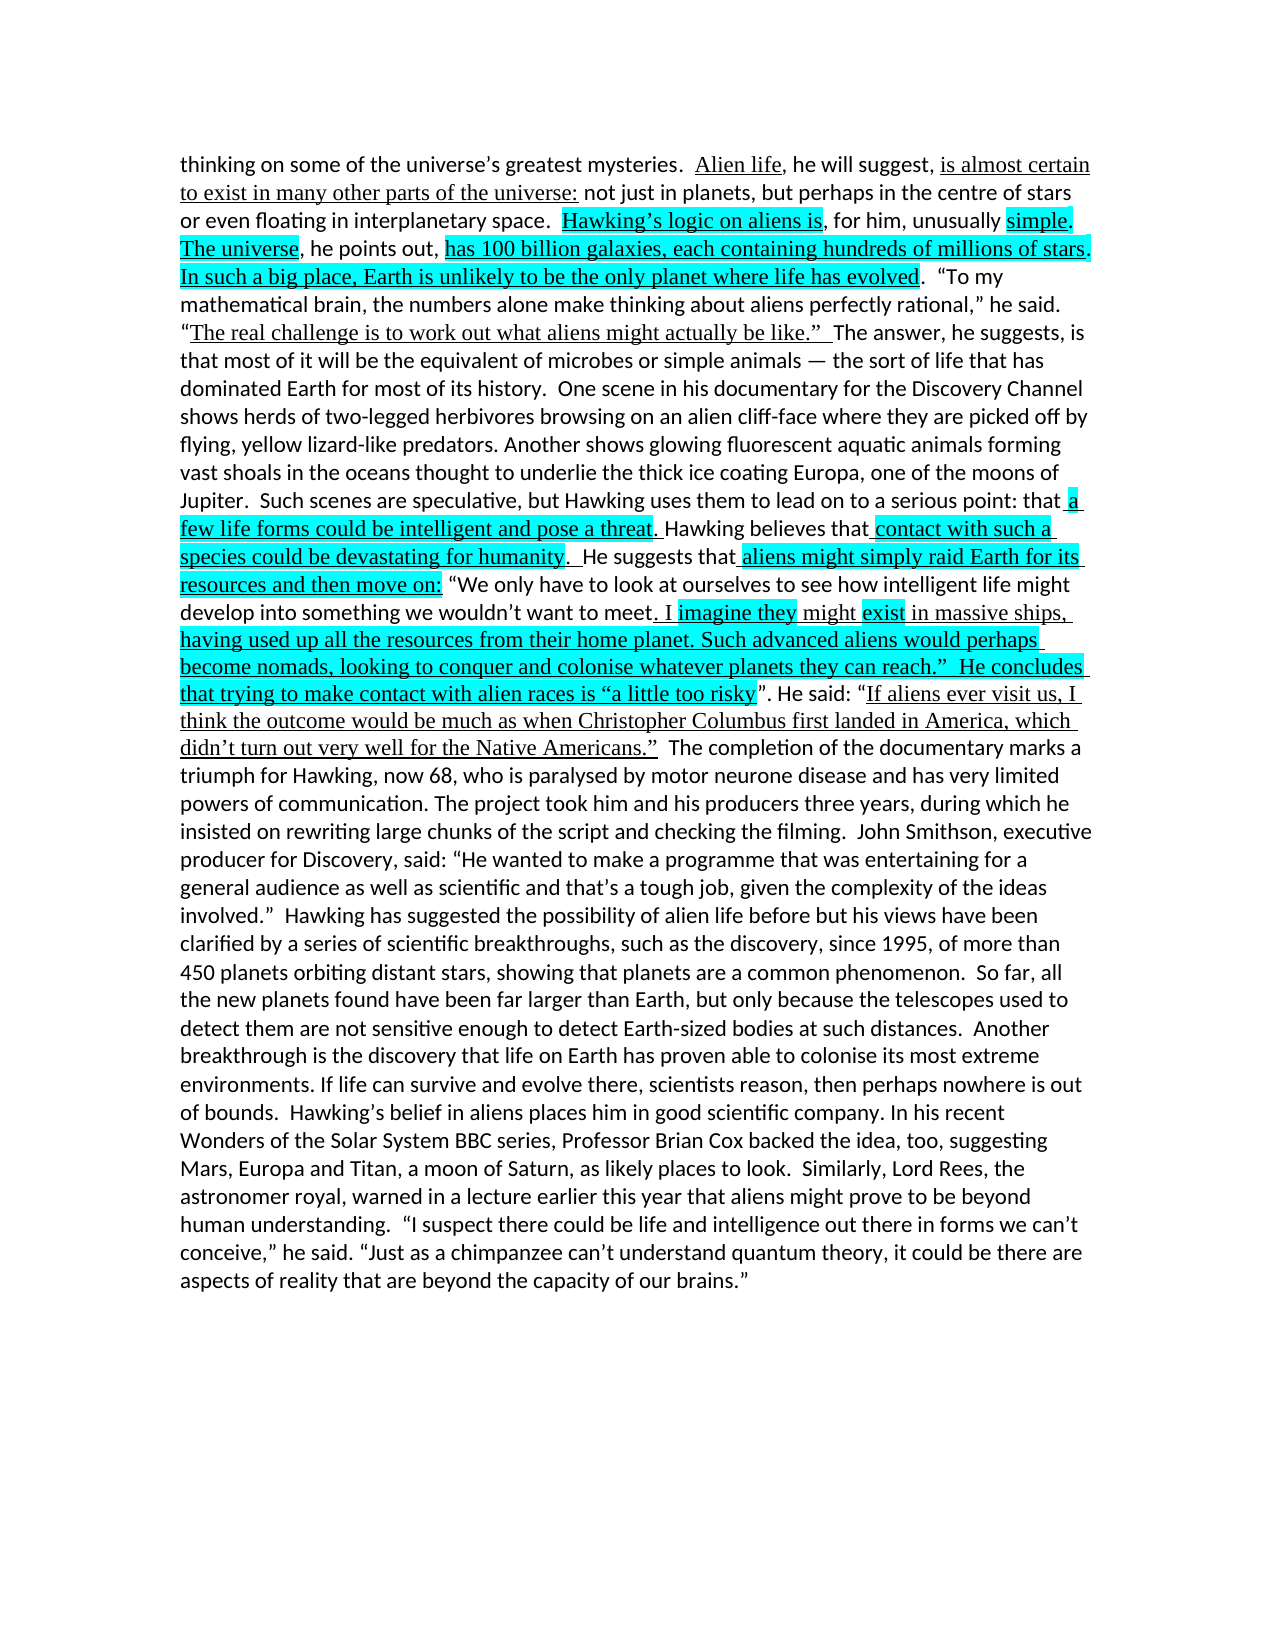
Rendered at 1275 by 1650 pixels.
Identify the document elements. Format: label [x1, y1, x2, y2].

text [180, 150, 1095, 1294]
